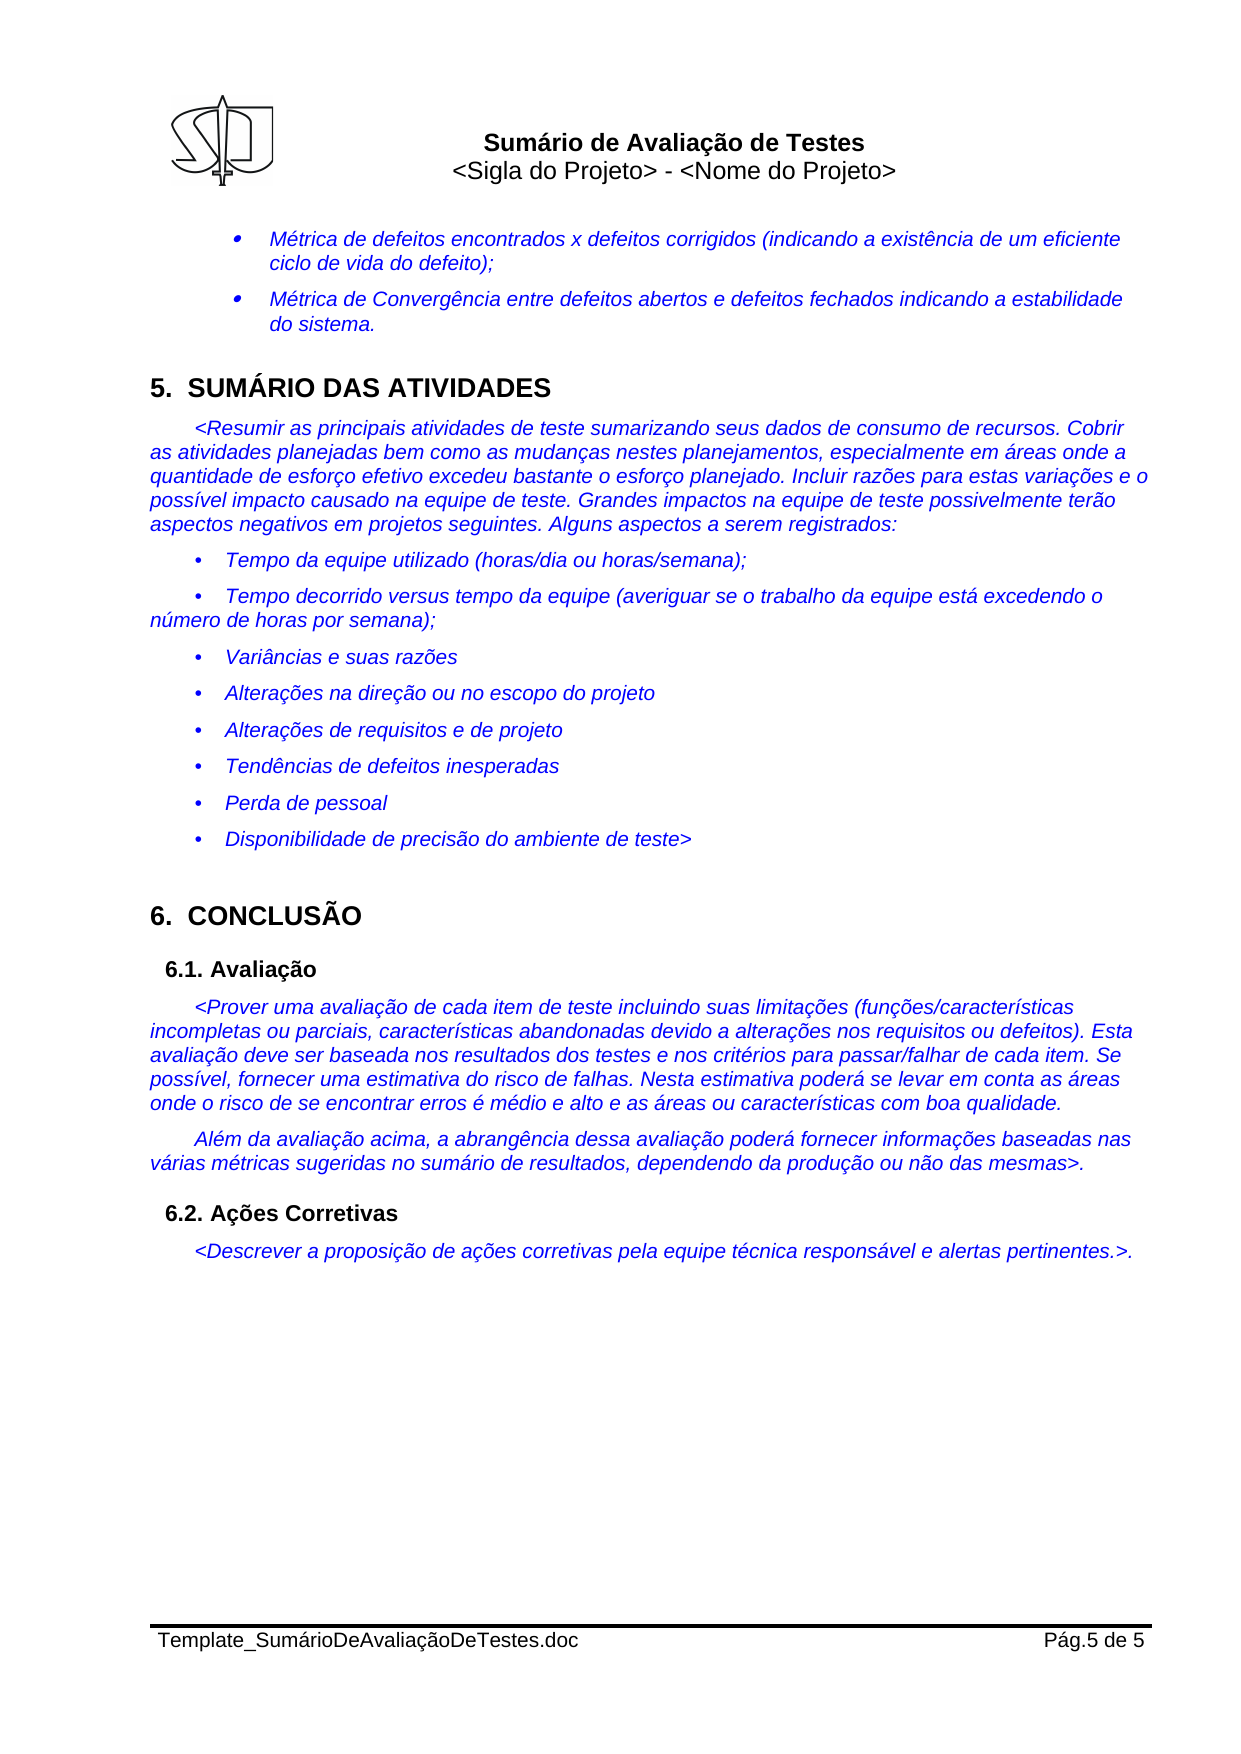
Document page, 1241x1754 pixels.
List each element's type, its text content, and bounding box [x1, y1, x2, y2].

text SUMÁRIO DAS ATIVIDADES [150, 372, 1152, 403]
text • Disponibilidade de precisão do ambiente de teste> [150, 827, 1152, 851]
text Ações Corretivas [165, 1200, 1152, 1227]
text <Descrever a proposição de ações corretivas pela equipe técnica responsável e alertas pertinentes.>. [150, 1239, 1152, 1263]
text <Prover uma avaliação de cada item de teste incluindo suas limitações (funções/características incompletas ou parciais, características abandonadas devido a alterações nos requisitos ou defeitos). Esta avaliação deve ser baseada nos resultados dos testes e nos critérios para passar/falhar de cada item. Se possível, fornecer uma estimativa do risco de falhas. Nesta estimativa poderá se levar em conta as áreas onde o risco de se encontrar erros é médio e alto e as áreas ou características com boa qualidade. [150, 995, 1152, 1115]
text Além da avaliação acima, a abrangência dessa avaliação poderá fornecer informações baseadas nas várias métricas sugeridas no sumário de resultados, dependendo da produção ou não das mesmas>. [150, 1127, 1152, 1175]
text CONCLUSÃO [150, 900, 1152, 931]
list Métrica de Convergência entre defeitos abertos e defeitos fechados indicando a estabilidade do sistema. [232, 287, 1152, 359]
text Avaliação [165, 956, 1152, 982]
text • Variâncias e suas razões [150, 645, 1152, 669]
text • Tempo decorrido versus tempo da equipe (averiguar se o trabalho da equipe está excedendo o número de horas por semana); [150, 584, 1152, 632]
list Métrica de defeitos encontrados x defeitos corrigidos (indicando a existência de um eficiente ciclo de vida do defeito); [232, 227, 1152, 275]
text <Resumir as principais atividades de teste sumarizando seus dados de consumo de recursos. Cobrir as atividades planejadas bem como as mudanças nestes planejamentos, especialmente em áreas onde a quantidade de esforço efetivo excedeu bastante o esforço planejado. Incluir razões para estas variações e o possível impacto causado na equipe de teste. Grandes impactos na equipe de teste possivelmente terão aspectos negativos em projetos seguintes. Alguns aspectos a serem registrados: [150, 416, 1152, 535]
text • Alterações na direção ou no escopo do projeto [150, 681, 1152, 705]
text • Perda de pessoal [150, 791, 1152, 814]
text • Alterações de requisitos e de projeto [150, 718, 1152, 742]
text • Tempo da equipe utilizado (horas/dia ou horas/semana); [150, 548, 1152, 572]
text • Tendências de defeitos inesperadas [150, 754, 1152, 778]
